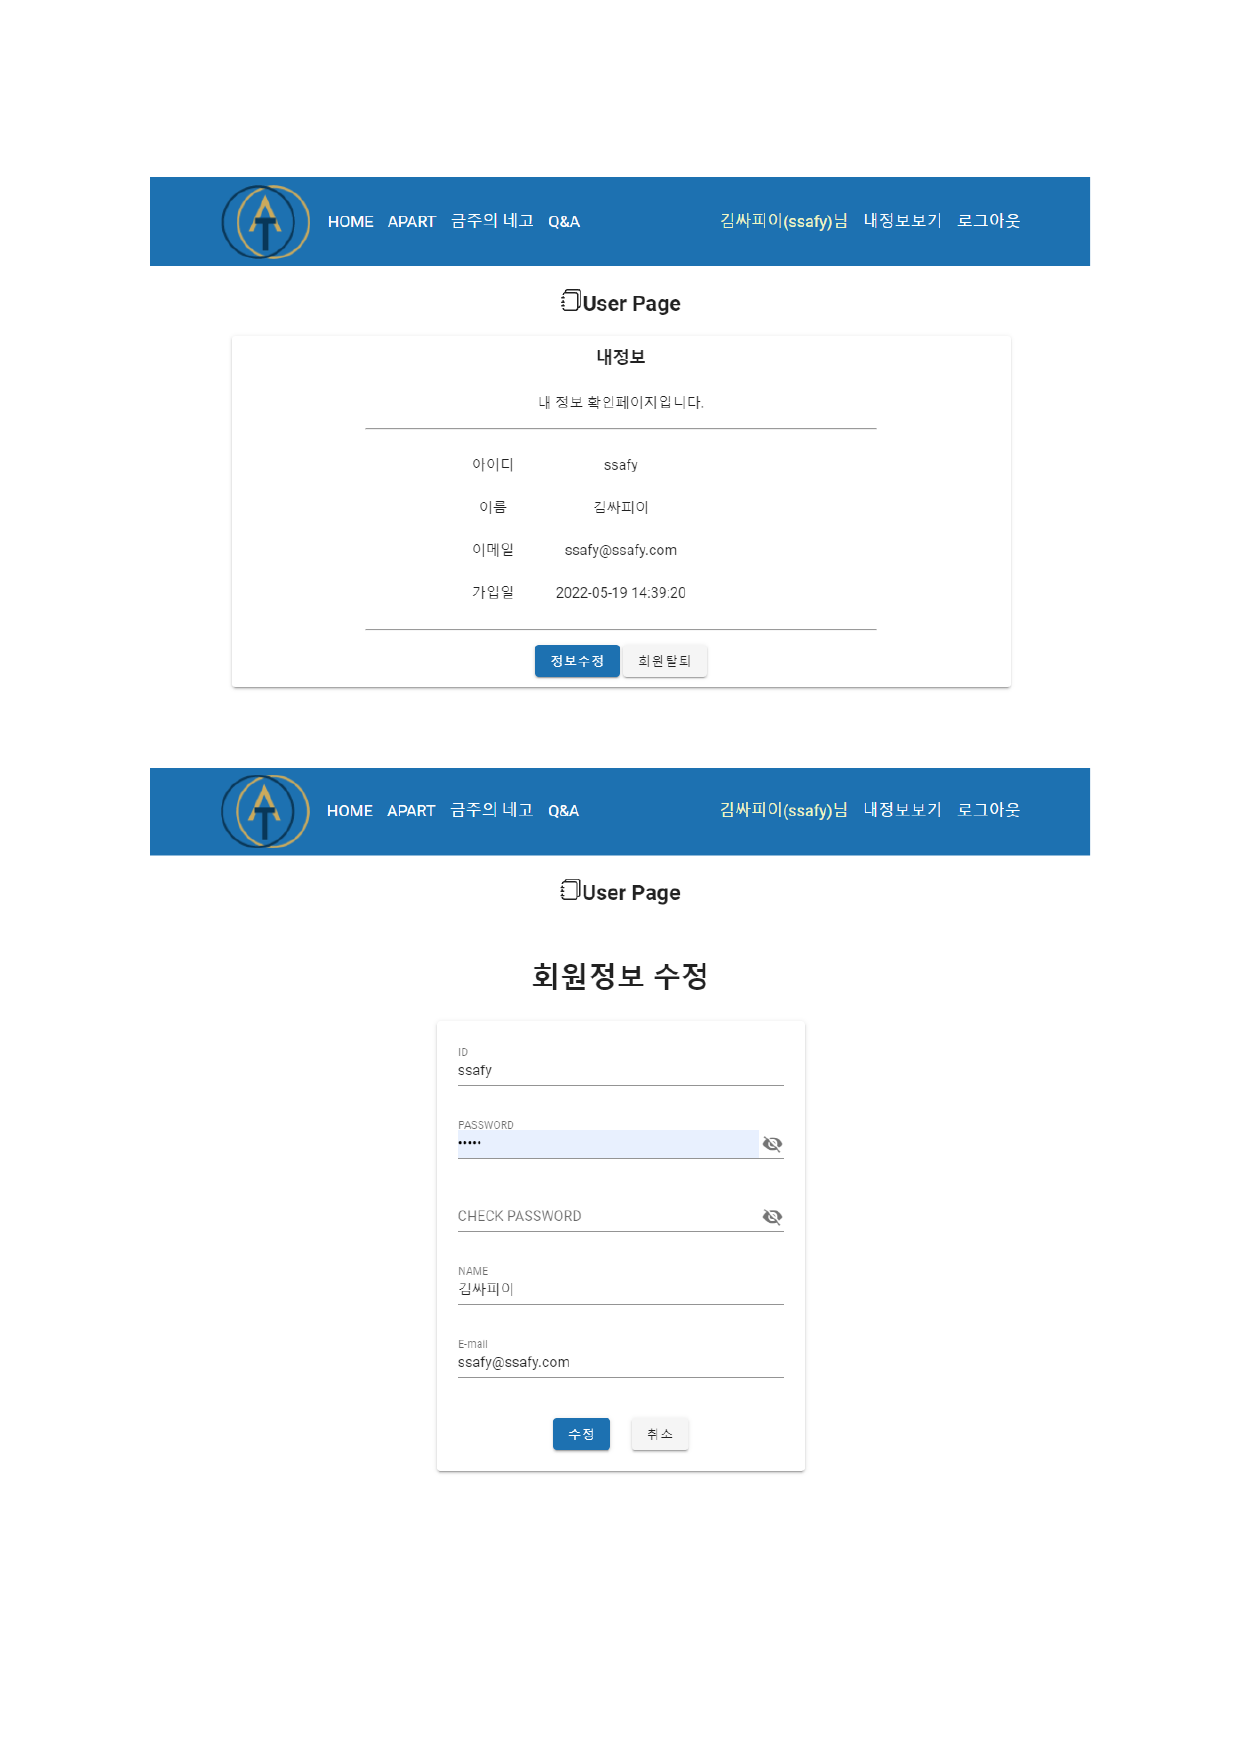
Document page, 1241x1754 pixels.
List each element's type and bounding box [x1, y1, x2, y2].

picture [150, 768, 1091, 1566]
picture [150, 177, 1091, 766]
